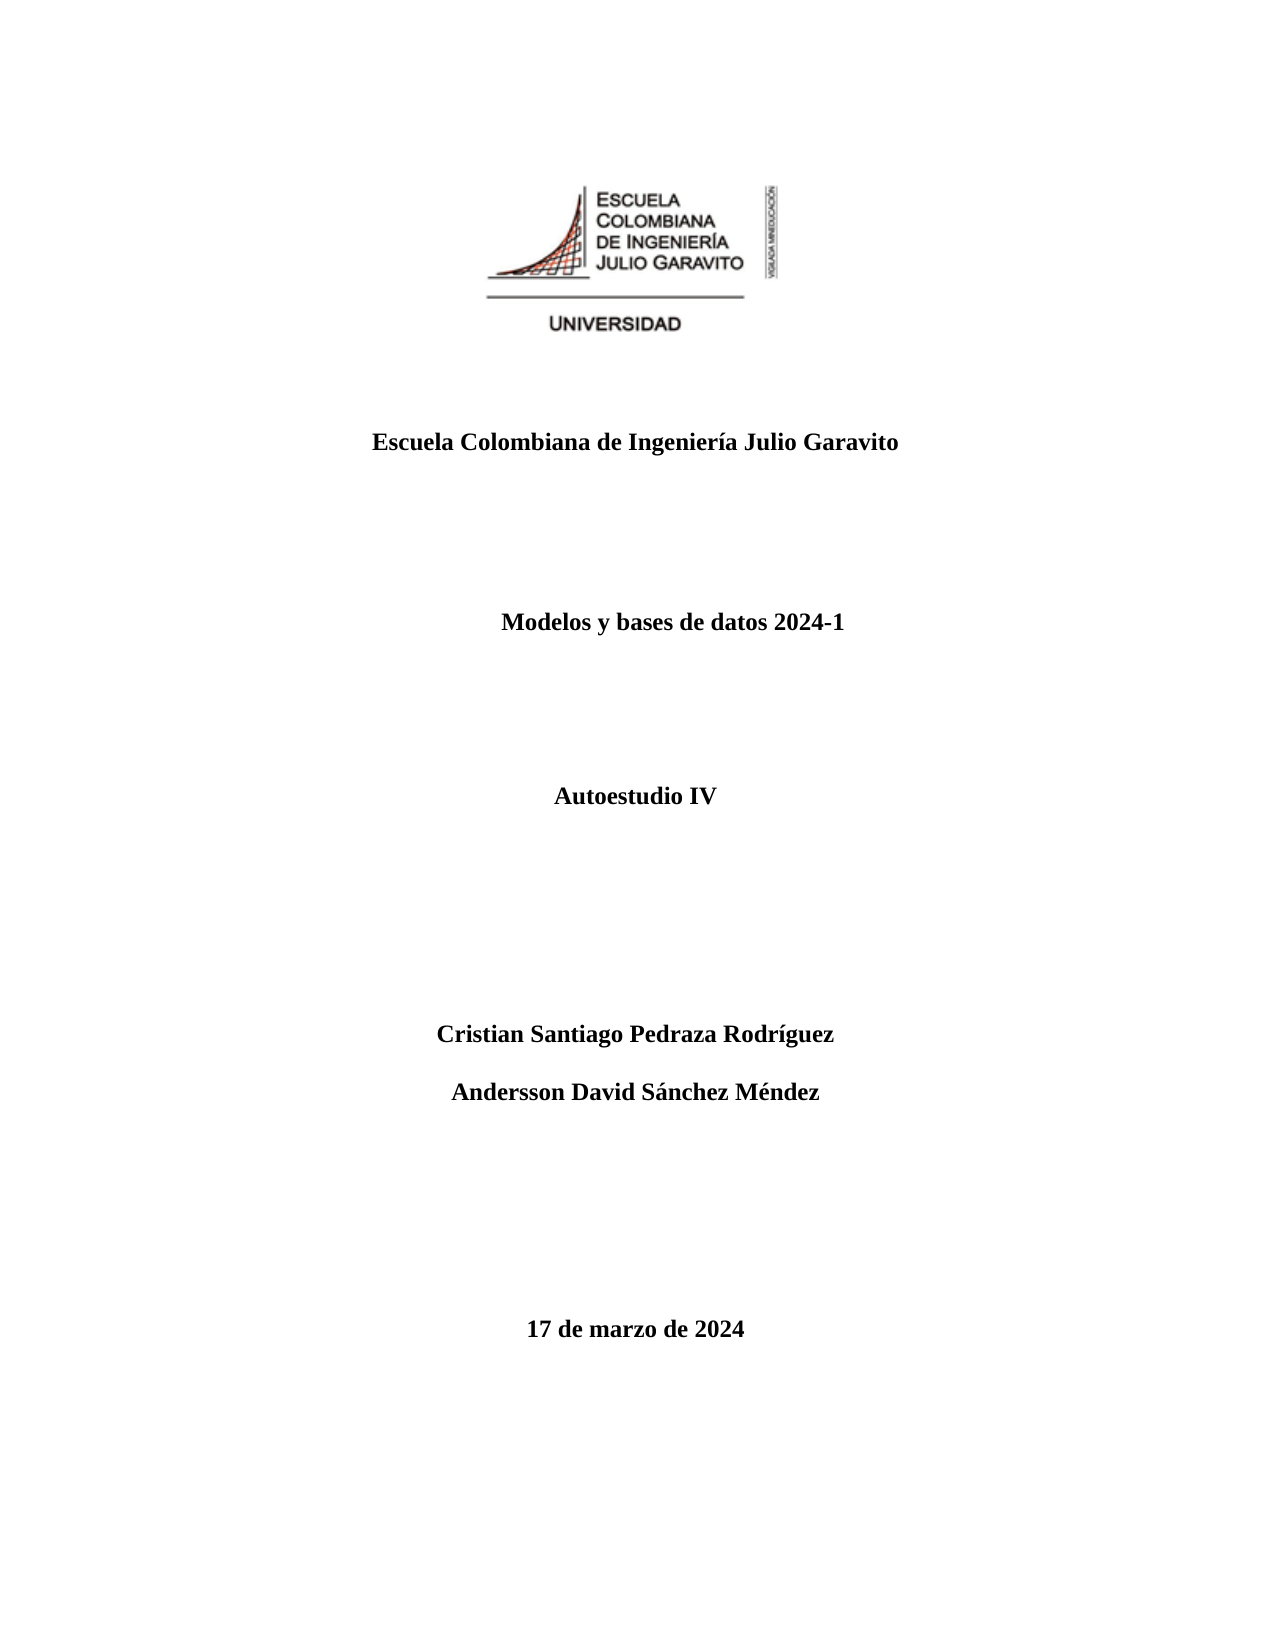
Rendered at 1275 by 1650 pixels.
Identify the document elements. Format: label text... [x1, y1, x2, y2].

text Autoestudio IV [162, 781, 1108, 809]
text Modelos y bases de datos 2024-1 [162, 607, 1108, 635]
text Cristian Santiago Pedraza Rodríguez [162, 1019, 1108, 1047]
text 17 de marzo de 2024 [162, 1314, 1108, 1343]
text Escuela Colombiana de Ingeniería Julio Garavito [162, 427, 1108, 456]
picture [463, 152, 814, 343]
text Andersson David Sánchez Méndez [162, 1077, 1108, 1105]
